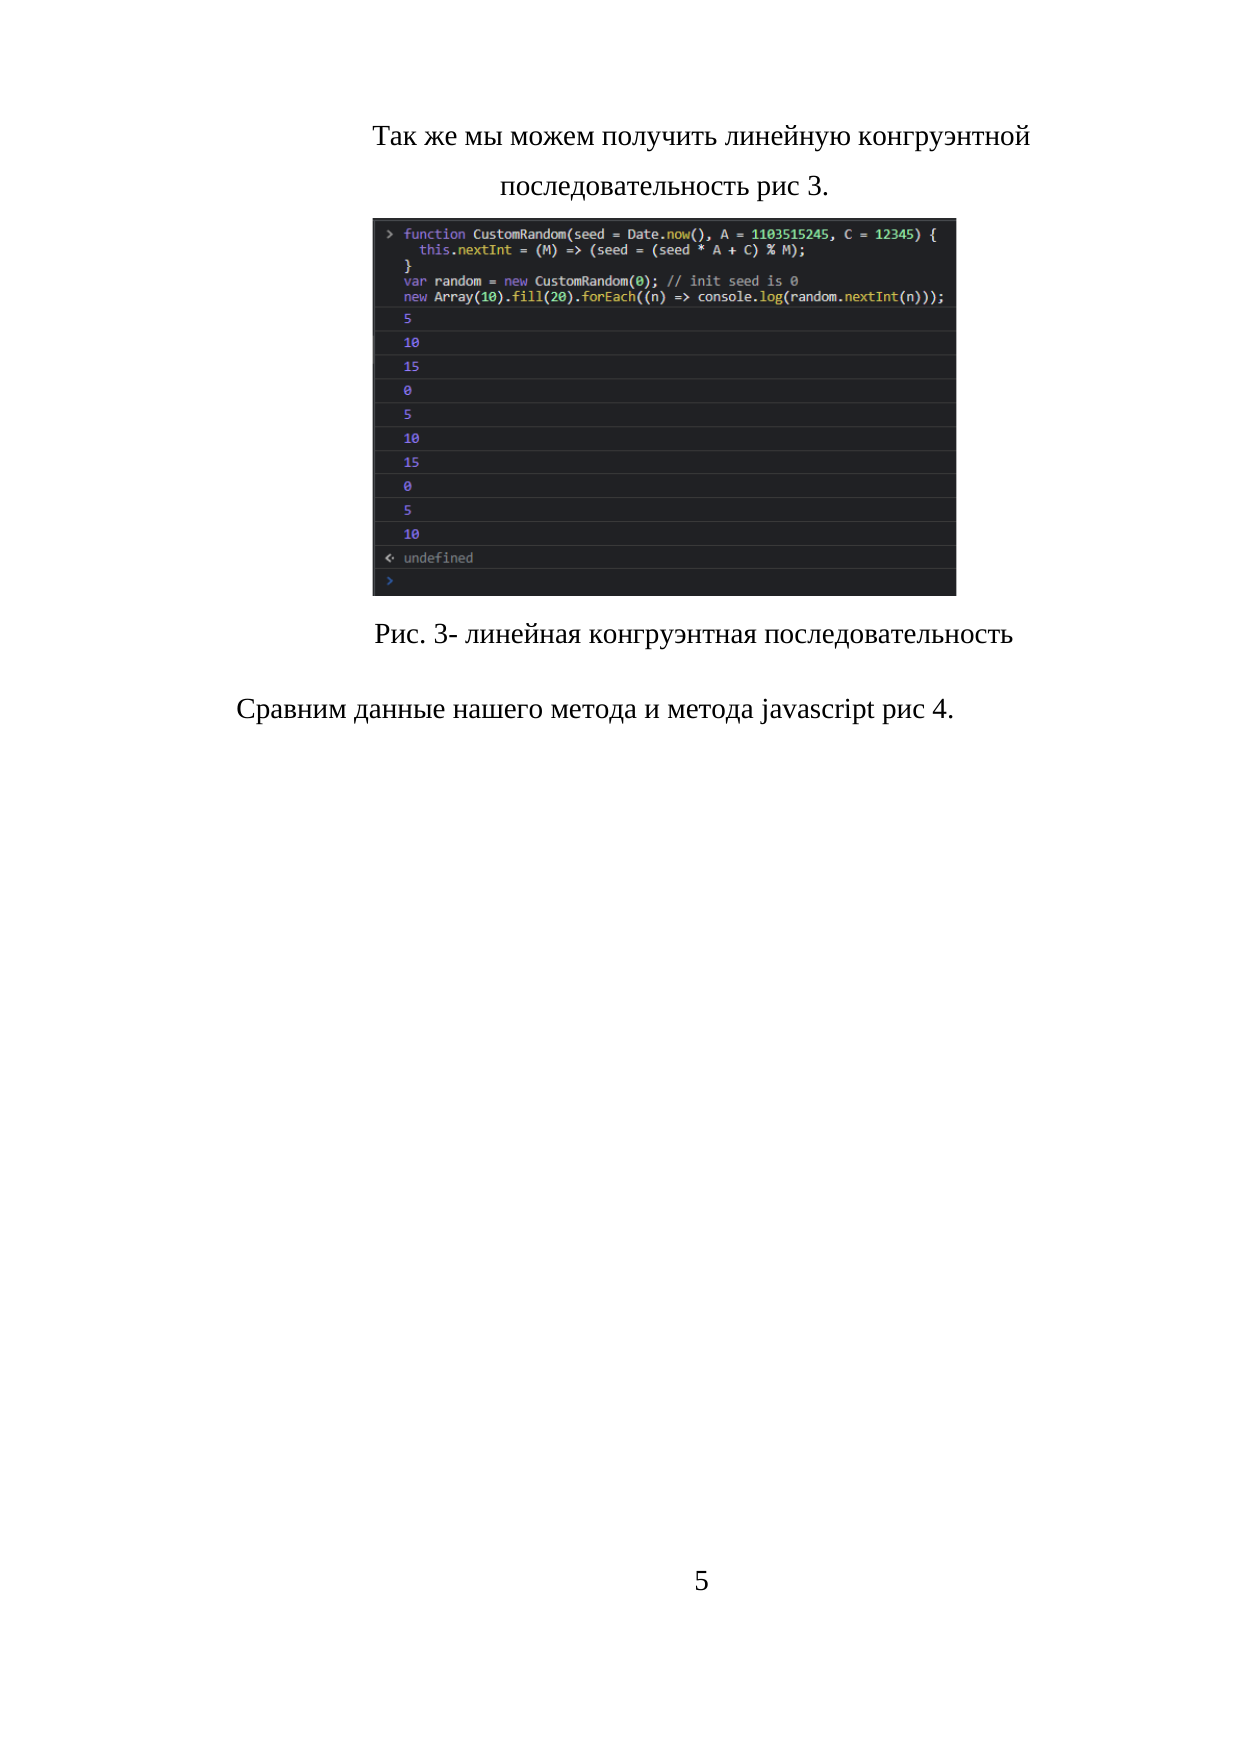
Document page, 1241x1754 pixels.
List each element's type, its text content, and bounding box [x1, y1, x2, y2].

text Сравним данные нашего метода и метода javascript рис 4. [177, 688, 1152, 725]
text Рис. 3- линейная конгруэнтная последовательность [177, 613, 1152, 650]
picture [372, 218, 957, 596]
